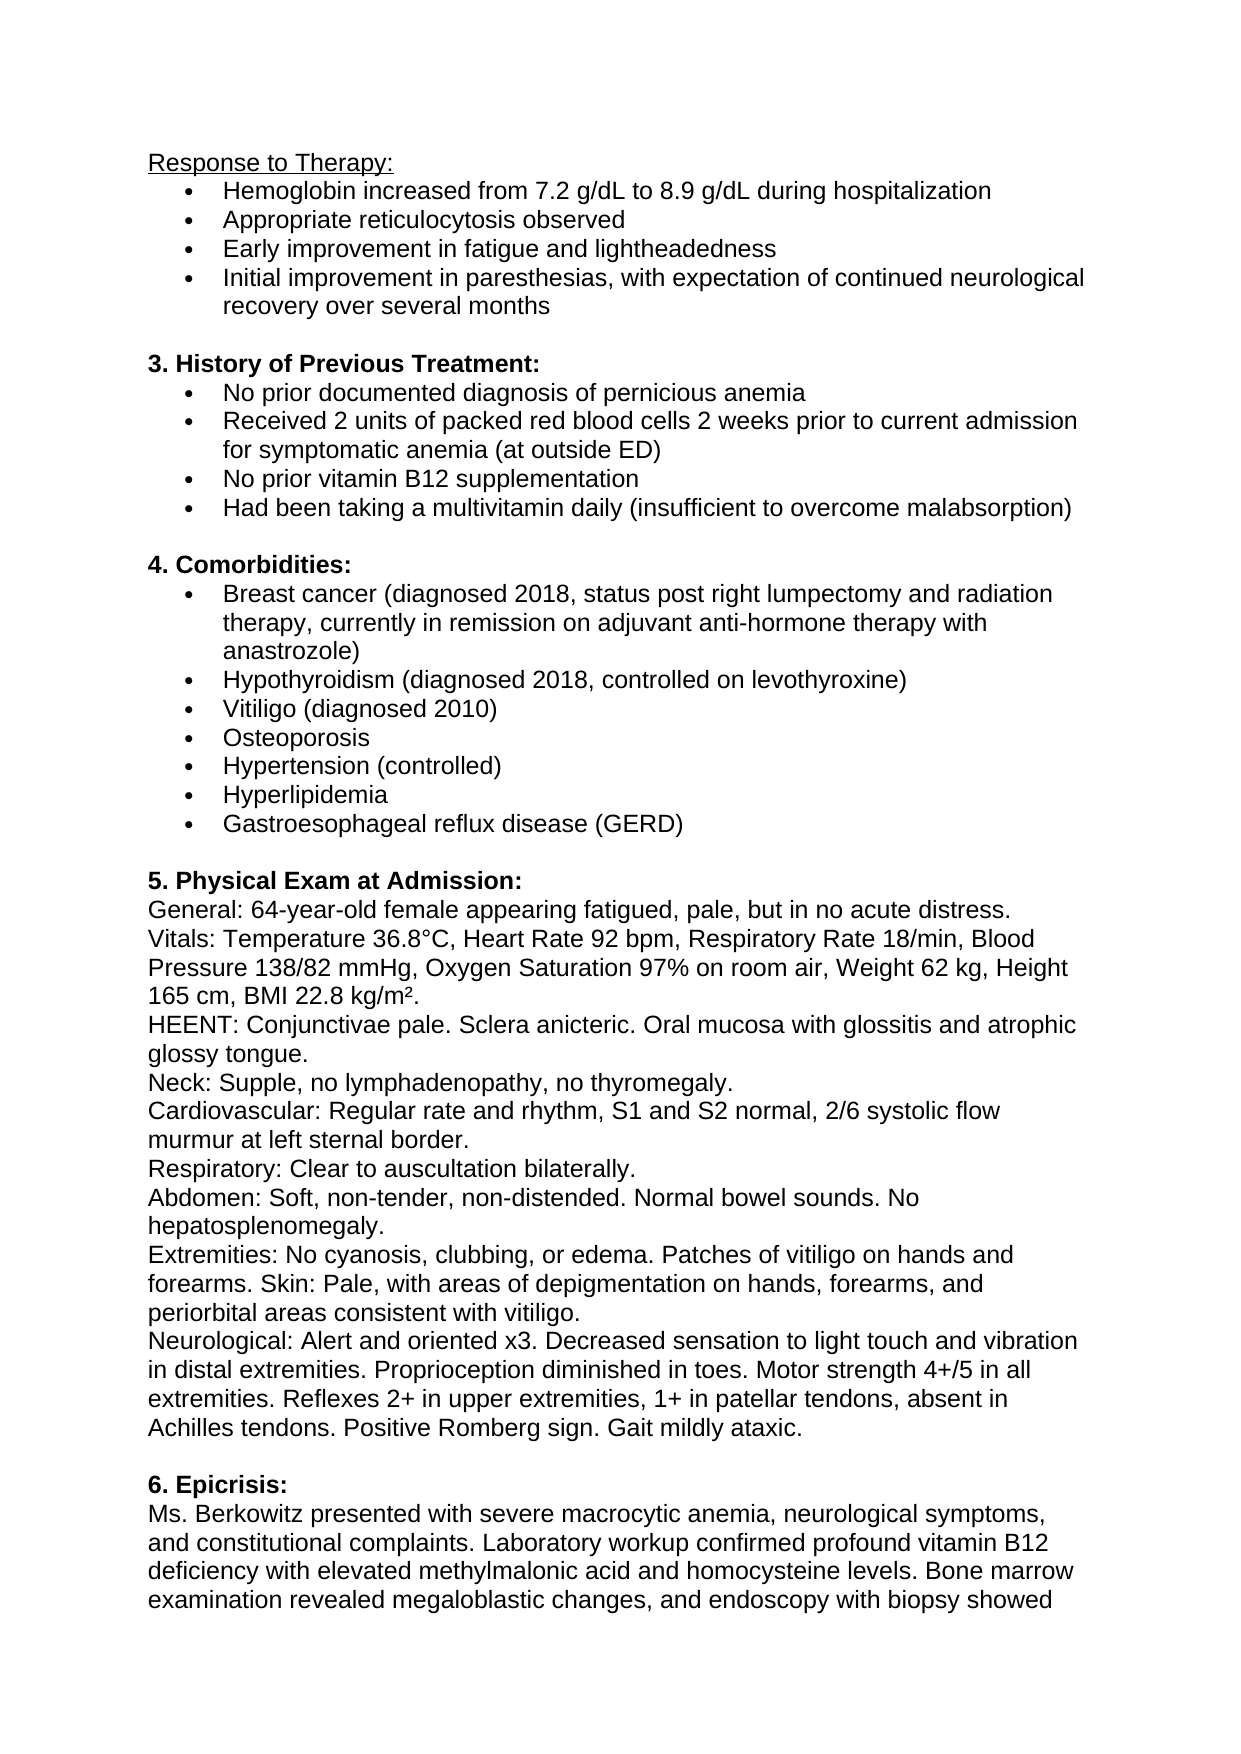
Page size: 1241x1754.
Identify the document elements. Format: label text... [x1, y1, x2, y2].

list Osteoporosis [185, 723, 1093, 751]
list Gastroesophageal reflux disease (GERD) [185, 809, 1093, 838]
list Vitiligo (diagnosed 2010) [185, 694, 1093, 723]
list Had been taking a multivitamin daily (insufficient to overcome malabsorption) [185, 493, 1093, 521]
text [148, 1499, 1093, 1614]
text Neurological: Alert and oriented x3. Decreased sensation to light touch and vibration in distal extremities. Proprioception diminished in toes. Motor strength 4+/5 in all extremities. Reflexes 2+ in upper extremities, 1+ in patellar tendons, absent in Achilles tendons. Positive Romberg sign. Gait mildly ataxic. [148, 1326, 1093, 1441]
list Breast cancer (diagnosed 2018, status post right lumpectomy and radiation therapy, currently in remission on adjuvant anti-hormone therapy with anastrozole) [185, 579, 1093, 665]
list Hypertension (controlled) [185, 751, 1093, 780]
text 4. Comorbidities: [148, 550, 1093, 579]
list Received 2 units of packed red blood cells 2 weeks prior to current admission for symptomatic anemia (at outside ED) [185, 406, 1093, 464]
list Appropriate reticulocytosis observed [185, 205, 1093, 234]
list Hyperlipidemia [185, 780, 1093, 809]
text Abdomen: Soft, non-tender, non-distended. Normal bowel sounds. No hepatosplenomegaly. [148, 1183, 1093, 1240]
list Early improvement in fatigue and lightheadedness [185, 234, 1093, 263]
text 3. History of Previous Treatment: [148, 349, 1093, 378]
text Response to Therapy: [148, 148, 1093, 176]
text 6. Epicrisis: [148, 1470, 1093, 1499]
text General: 64-year-old female appearing fatigued, pale, but in no acute distress. [148, 895, 1093, 924]
text Cardiovascular: Regular rate and rhythm, S1 and S2 normal, 2/6 systolic flow murmur at left sternal border. [148, 1096, 1093, 1154]
list No prior vitamin B12 supplementation [185, 464, 1093, 493]
text Neck: Supple, no lymphadenopathy, no thyromegaly. [148, 1068, 1093, 1096]
text Respiratory: Clear to auscultation bilaterally. [148, 1154, 1093, 1183]
list Hemoglobin increased from 7.2 g/dL to 8.9 g/dL during hospitalization [185, 176, 1093, 205]
list Hypothyroidism (diagnosed 2018, controlled on levothyroxine) [185, 665, 1093, 694]
text HEENT: Conjunctivae pale. Sclera anicteric. Oral mucosa with glossitis and atrophic glossy tongue. [148, 1010, 1093, 1068]
list Initial improvement in paresthesias, with expectation of continued neurological recovery over several months [185, 263, 1093, 320]
text Extremities: No cyanosis, clubbing, or edema. Patches of vitiligo on hands and forearms. Skin: Pale, with areas of depigmentation on hands, forearms, and periorbital areas consistent with vitiligo. [148, 1240, 1093, 1326]
text Vitals: Temperature 36.8°C, Heart Rate 92 bpm, Respiratory Rate 18/min, Blood Pressure 138/82 mmHg, Oxygen Saturation 97% on room air, Weight 62 kg, Height 165 cm, BMI 22.8 kg/m². [148, 924, 1093, 1010]
list No prior documented diagnosis of pernicious anemia [185, 378, 1093, 406]
text 5. Physical Exam at Admission: [148, 866, 1093, 895]
